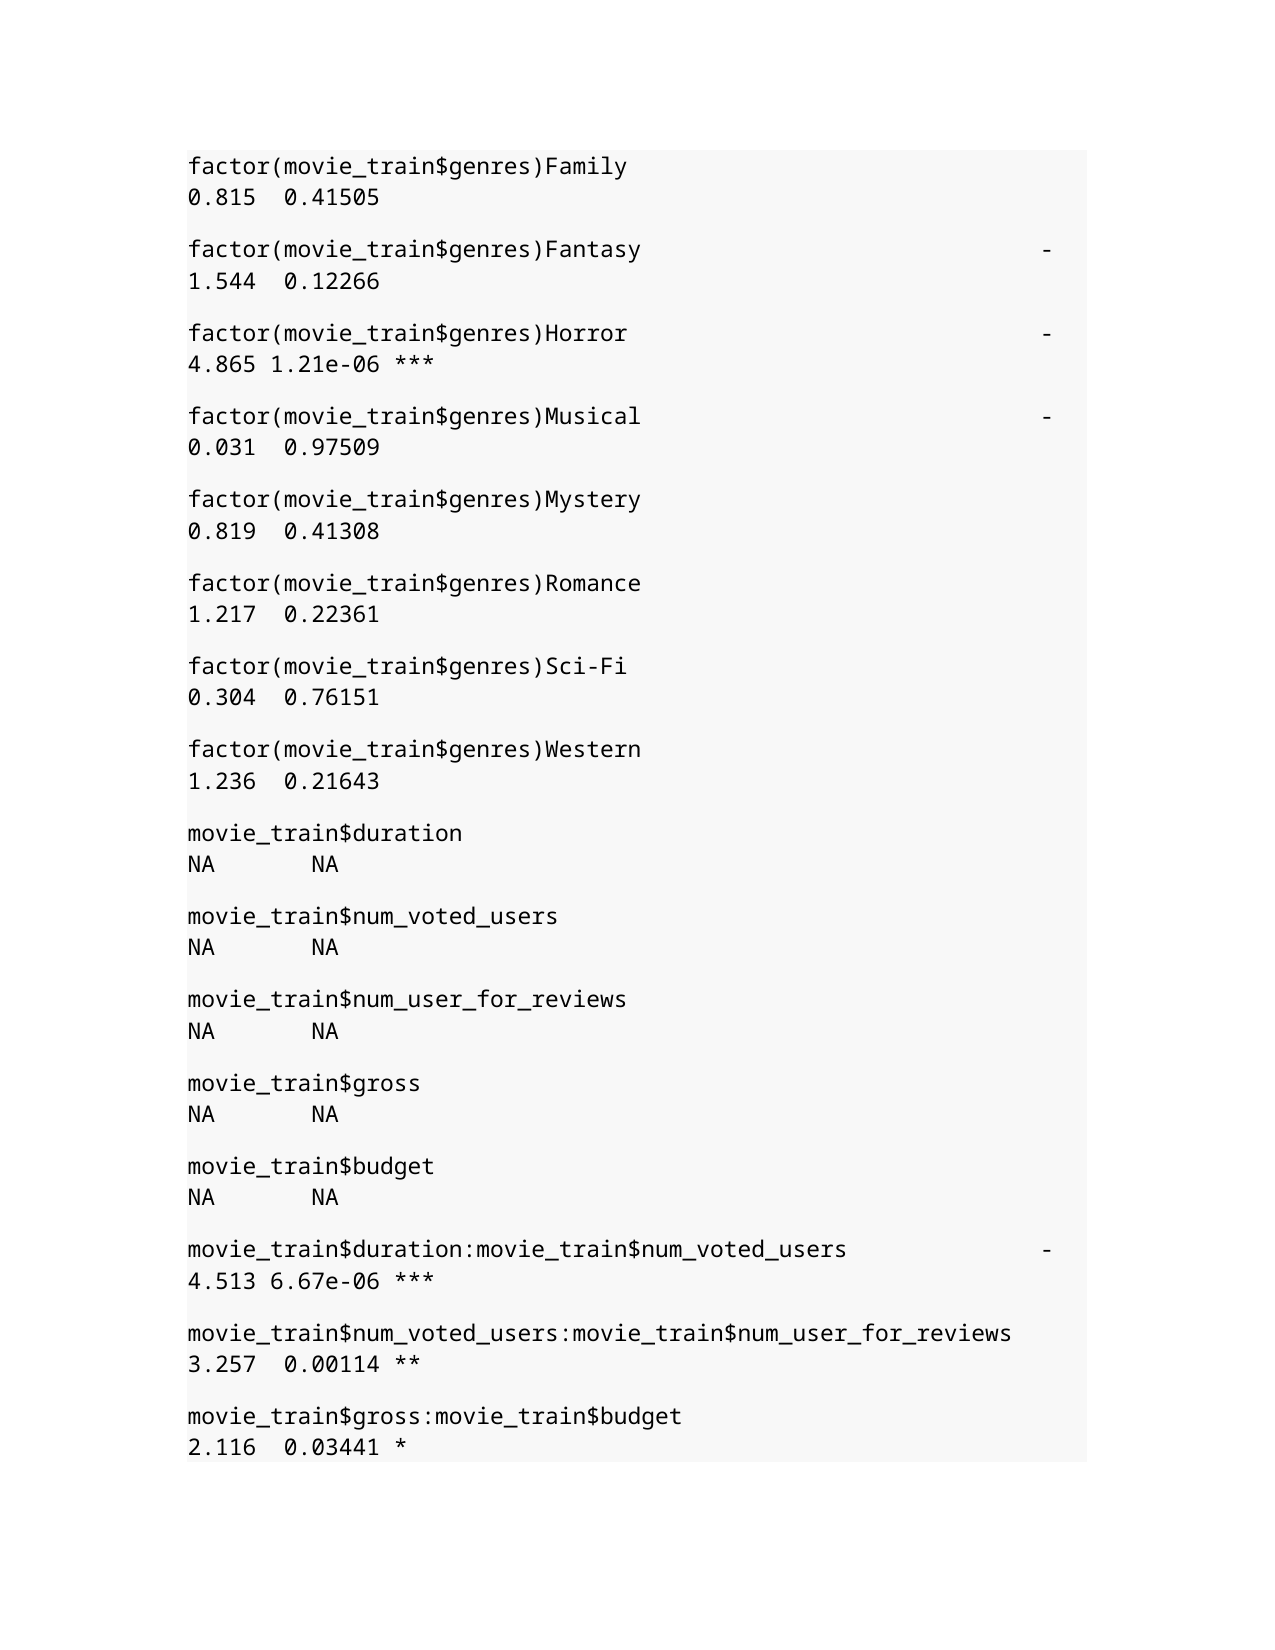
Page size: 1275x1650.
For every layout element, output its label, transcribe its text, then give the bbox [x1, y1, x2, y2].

text movie_train$num_voted_users NA NA [339, 900, 1087, 962]
text movie_train$duration NA NA [339, 817, 1087, 879]
text movie_train$num_user_for_reviews NA NA [187, 983, 1087, 1046]
text factor(movie_train$genres)Musical -0.031 0.97509 [380, 400, 1087, 462]
text factor(movie_train$genres)Fantasy -1.544 0.12266 [187, 233, 1087, 296]
text movie_train$duration:movie_train$num_voted_users -4.513 6.67e-06 *** [187, 1233, 1087, 1296]
text factor(movie_train$genres)Western 1.236 0.21643 [187, 733, 1087, 796]
text factor(movie_train$genres)Family 0.815 0.41505 [380, 150, 1087, 212]
text factor(movie_train$genres)Mystery 0.819 0.41308 [187, 483, 1087, 546]
text factor(movie_train$genres)Romance 1.217 0.22361 [380, 567, 1087, 629]
text movie_train$gross:movie_train$budget 2.116 0.03441 * [407, 1400, 1087, 1462]
text movie_train$budget NA NA [339, 1150, 1087, 1212]
text movie_train$gross NA NA [339, 1067, 1087, 1129]
text factor(movie_train$genres)Sci-Fi 0.304 0.76151 [380, 650, 1087, 712]
text factor(movie_train$genres)Horror -4.865 1.21e-06 *** [435, 317, 1087, 379]
text movie_train$num_voted_users:movie_train$num_user_for_reviews 3.257 0.00114 ** [421, 1317, 1087, 1379]
